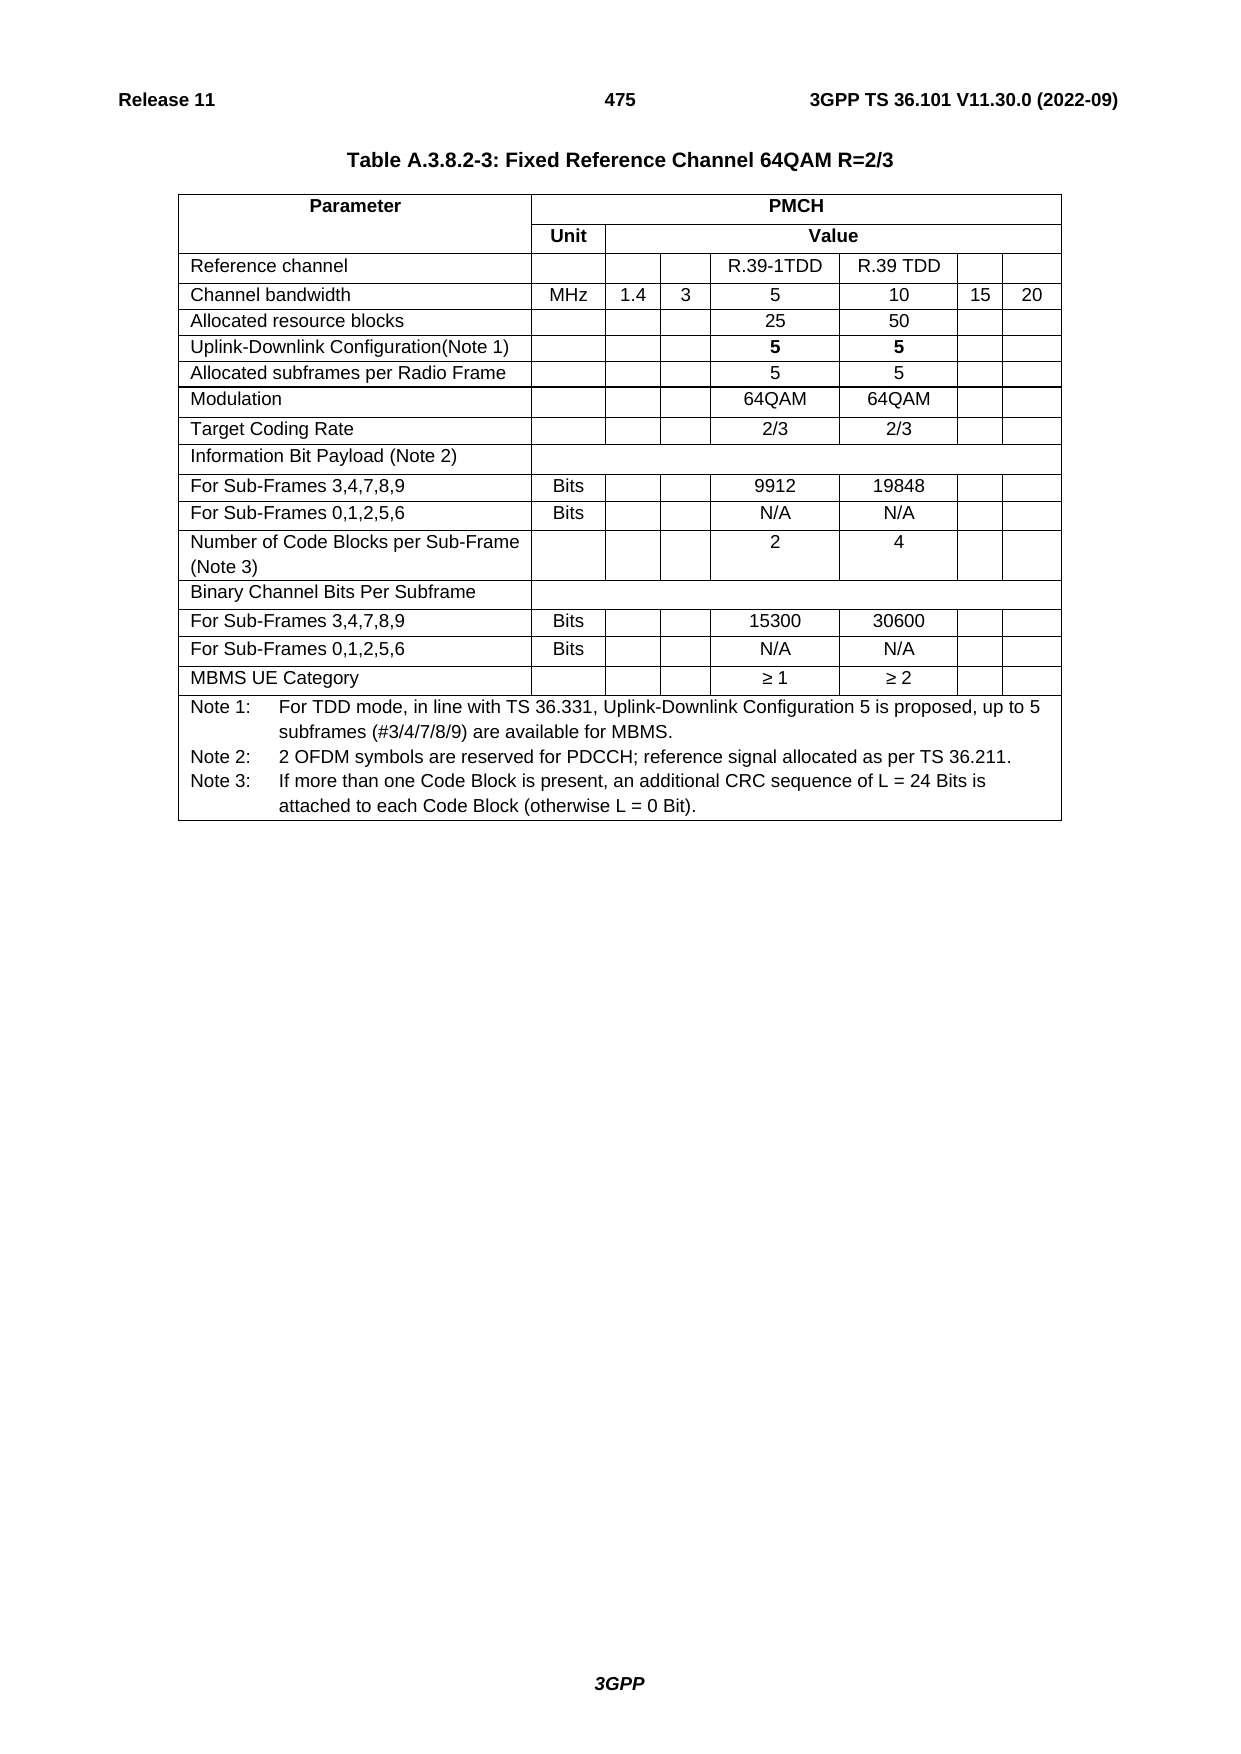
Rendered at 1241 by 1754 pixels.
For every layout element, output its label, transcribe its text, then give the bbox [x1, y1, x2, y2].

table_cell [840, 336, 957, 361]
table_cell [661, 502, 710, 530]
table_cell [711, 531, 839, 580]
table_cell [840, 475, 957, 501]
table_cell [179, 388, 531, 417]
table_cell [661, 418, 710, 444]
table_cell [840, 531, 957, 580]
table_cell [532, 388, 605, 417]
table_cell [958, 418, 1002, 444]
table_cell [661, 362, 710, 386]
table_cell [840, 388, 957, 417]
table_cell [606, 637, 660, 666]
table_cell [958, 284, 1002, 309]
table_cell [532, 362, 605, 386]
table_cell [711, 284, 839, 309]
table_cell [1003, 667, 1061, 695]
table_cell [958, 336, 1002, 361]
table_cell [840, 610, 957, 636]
text Table A.3.8.2-3: Fixed Reference Channel 64QAM R=2/3 [118, 147, 1122, 171]
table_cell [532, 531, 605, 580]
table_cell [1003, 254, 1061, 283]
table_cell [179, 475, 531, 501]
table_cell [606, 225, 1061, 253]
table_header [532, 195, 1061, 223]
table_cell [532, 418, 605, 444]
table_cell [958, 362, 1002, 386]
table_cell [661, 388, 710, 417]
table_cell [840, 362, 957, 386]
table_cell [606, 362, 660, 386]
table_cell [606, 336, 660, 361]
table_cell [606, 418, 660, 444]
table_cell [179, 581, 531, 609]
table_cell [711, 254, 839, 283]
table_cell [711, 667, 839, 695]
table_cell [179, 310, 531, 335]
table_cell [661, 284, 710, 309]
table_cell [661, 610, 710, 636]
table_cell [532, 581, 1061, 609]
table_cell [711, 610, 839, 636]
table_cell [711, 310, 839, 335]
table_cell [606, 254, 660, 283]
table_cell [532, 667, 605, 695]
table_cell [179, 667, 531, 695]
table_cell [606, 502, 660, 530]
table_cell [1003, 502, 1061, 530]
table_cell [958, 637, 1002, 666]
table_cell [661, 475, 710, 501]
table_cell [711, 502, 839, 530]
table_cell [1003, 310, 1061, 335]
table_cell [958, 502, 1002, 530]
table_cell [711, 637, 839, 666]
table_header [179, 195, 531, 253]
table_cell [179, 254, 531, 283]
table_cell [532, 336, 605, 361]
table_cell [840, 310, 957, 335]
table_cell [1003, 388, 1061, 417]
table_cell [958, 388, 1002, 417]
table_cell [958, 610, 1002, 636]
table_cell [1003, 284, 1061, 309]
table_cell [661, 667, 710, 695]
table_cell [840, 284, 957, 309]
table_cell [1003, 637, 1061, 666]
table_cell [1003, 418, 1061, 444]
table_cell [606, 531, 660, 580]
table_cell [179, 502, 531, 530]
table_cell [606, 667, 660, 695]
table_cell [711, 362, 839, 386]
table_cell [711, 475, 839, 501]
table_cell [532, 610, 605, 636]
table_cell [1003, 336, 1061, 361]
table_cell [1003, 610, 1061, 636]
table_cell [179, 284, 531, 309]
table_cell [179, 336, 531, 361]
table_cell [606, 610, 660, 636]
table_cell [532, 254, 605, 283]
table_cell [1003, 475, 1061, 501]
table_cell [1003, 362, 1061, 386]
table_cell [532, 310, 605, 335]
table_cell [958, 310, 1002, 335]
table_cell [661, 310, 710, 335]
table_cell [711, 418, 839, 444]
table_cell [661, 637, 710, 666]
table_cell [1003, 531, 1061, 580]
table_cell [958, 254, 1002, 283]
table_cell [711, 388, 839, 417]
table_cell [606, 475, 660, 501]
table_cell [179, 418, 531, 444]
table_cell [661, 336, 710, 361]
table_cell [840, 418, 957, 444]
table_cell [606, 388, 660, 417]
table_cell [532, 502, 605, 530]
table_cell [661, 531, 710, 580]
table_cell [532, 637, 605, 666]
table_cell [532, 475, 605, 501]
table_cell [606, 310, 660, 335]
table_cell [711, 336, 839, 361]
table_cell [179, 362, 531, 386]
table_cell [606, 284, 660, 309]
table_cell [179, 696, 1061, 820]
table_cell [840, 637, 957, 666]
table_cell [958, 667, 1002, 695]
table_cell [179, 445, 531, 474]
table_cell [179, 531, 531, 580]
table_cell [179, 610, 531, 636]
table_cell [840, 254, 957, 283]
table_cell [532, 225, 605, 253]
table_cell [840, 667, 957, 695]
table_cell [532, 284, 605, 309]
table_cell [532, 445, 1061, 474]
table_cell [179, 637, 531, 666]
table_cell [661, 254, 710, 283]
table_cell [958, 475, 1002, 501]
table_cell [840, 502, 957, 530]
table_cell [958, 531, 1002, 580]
